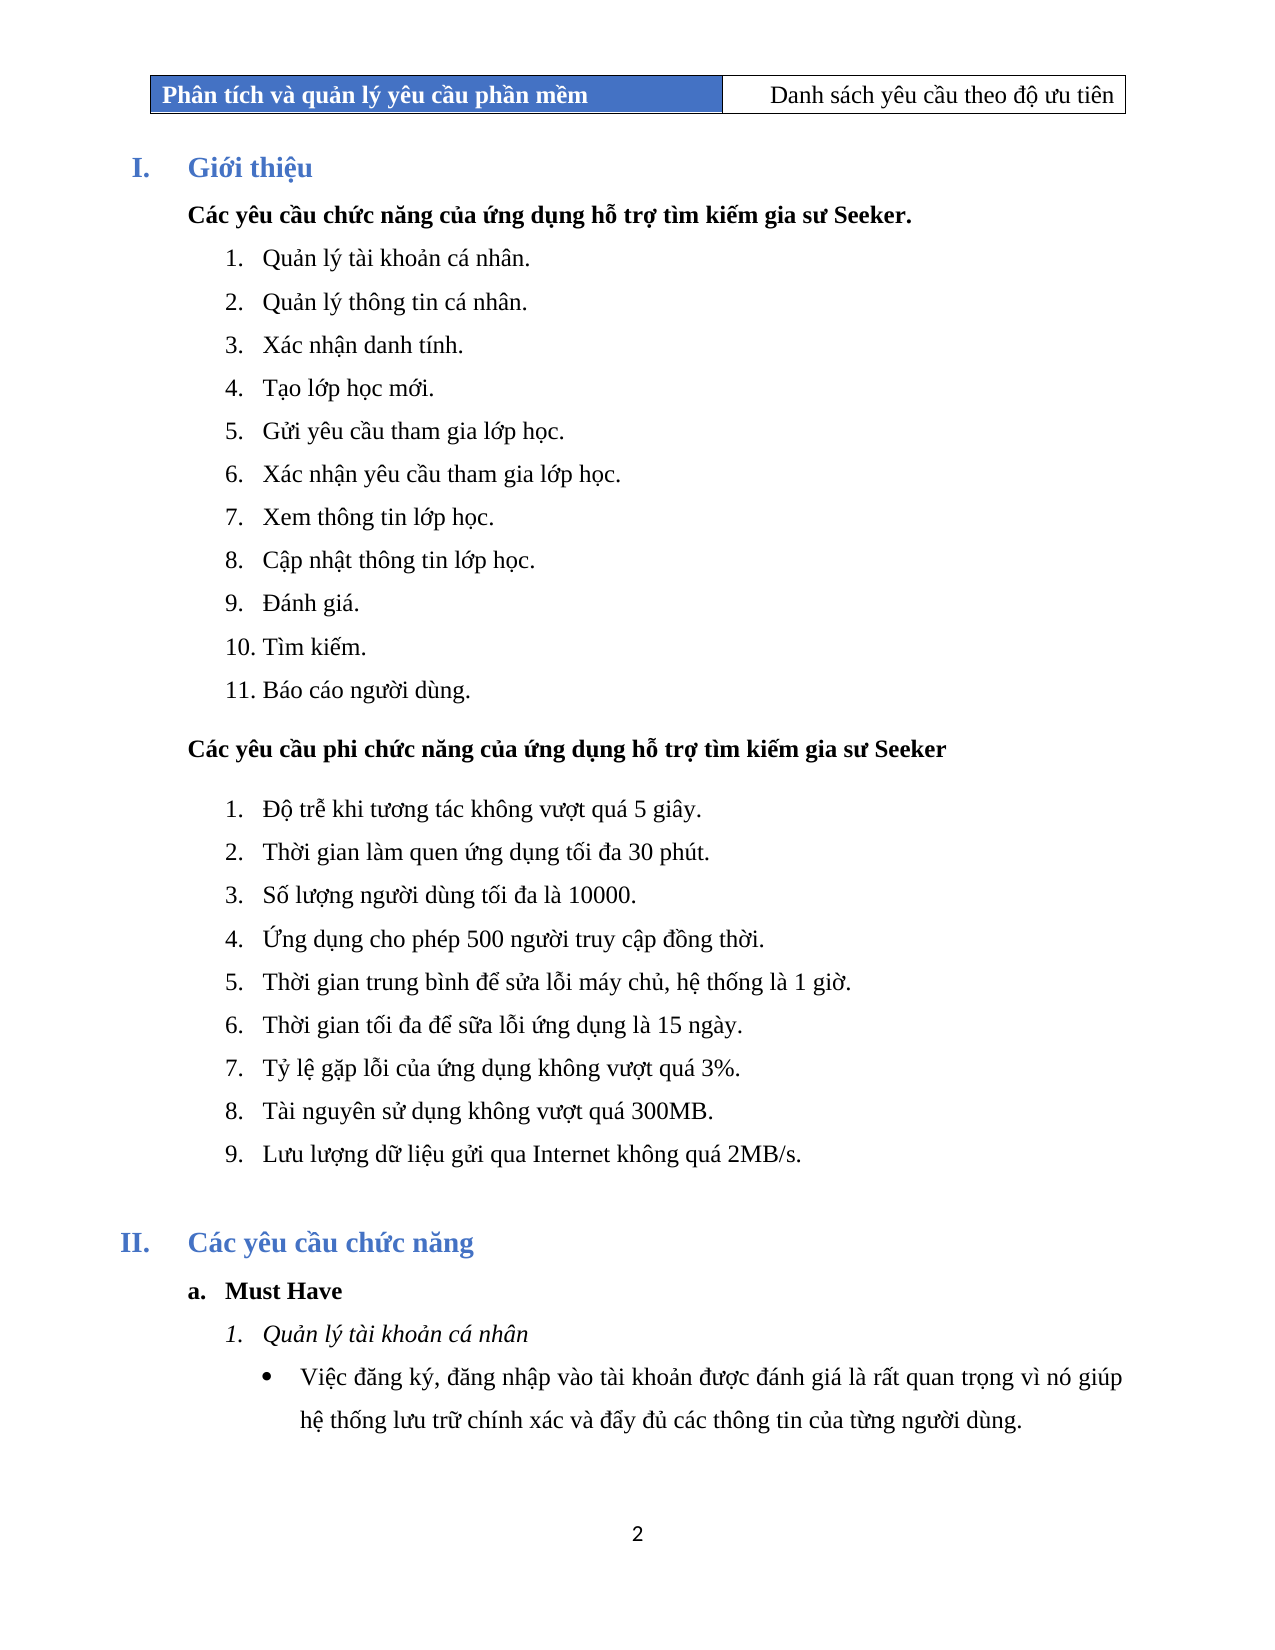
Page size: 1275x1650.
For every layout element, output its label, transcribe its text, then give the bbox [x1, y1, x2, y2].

list Quản lý thông tin cá nhân. [225, 287, 1125, 315]
list Cập nhật thông tin lớp học. [225, 545, 1125, 574]
list Các yêu cầu chức năng [150, 1226, 1125, 1259]
list Lưu lượng dữ liệu gửi qua Internet không quá 2MB/s. [225, 1139, 1125, 1168]
text Các yêu cầu phi chức năng của ứng dụng hỗ trợ tìm kiếm gia sư Seeker [187, 734, 1125, 763]
list Độ trễ khi tương tác không vượt quá 5 giây. [225, 794, 1125, 823]
list Xác nhận danh tính. [225, 330, 1125, 358]
list Số lượng người dùng tối đa là 10000. [225, 881, 1125, 909]
list Báo cáo người dùng. [225, 675, 1125, 703]
list Đánh giá. [225, 588, 1125, 617]
list Xem thông tin lớp học. [225, 502, 1125, 531]
list Tạo lớp học mới. [225, 373, 1125, 402]
list Giới thiệu [150, 150, 1125, 183]
list Tỷ lệ gặp lỗi của ứng dụng không vượt quá 3%. [225, 1053, 1125, 1082]
list Thời gian trung bình để sửa lỗi máy chủ, hệ thống là 1 giờ. [225, 967, 1125, 996]
list Must Have [187, 1276, 1125, 1304]
list Gửi yêu cầu tham gia lớp học. [225, 416, 1125, 445]
list Thời gian làm quen ứng dụng tối đa 30 phút. [225, 837, 1125, 866]
list Quản lý tài khoản cá nhân. [225, 243, 1125, 272]
list Xác nhận yêu cầu tham gia lớp học. [225, 459, 1125, 488]
list Tìm kiếm. [225, 632, 1125, 660]
list Thời gian tối đa để sữa lỗi ứng dụng là 15 ngày. [225, 1010, 1125, 1039]
list Tài nguyên sử dụng không vượt quá 300MB. [225, 1096, 1125, 1125]
list Việc đăng ký, đăng nhập vào tài khoản được đánh giá là rất quan trọng vì nó giúp hệ thống lưu trữ chính xác và đẩy đủ các thông tin của từng người dùng. [262, 1362, 1125, 1434]
list Ứng dụng cho phép 500 người truy cập đồng thời. [225, 924, 1125, 952]
list Các yêu cầu chức năng của ứng dụng hỗ trợ tìm kiếm gia sư Seeker. [187, 200, 1125, 229]
list Quản lý tài khoản cá nhân [225, 1319, 1125, 1348]
